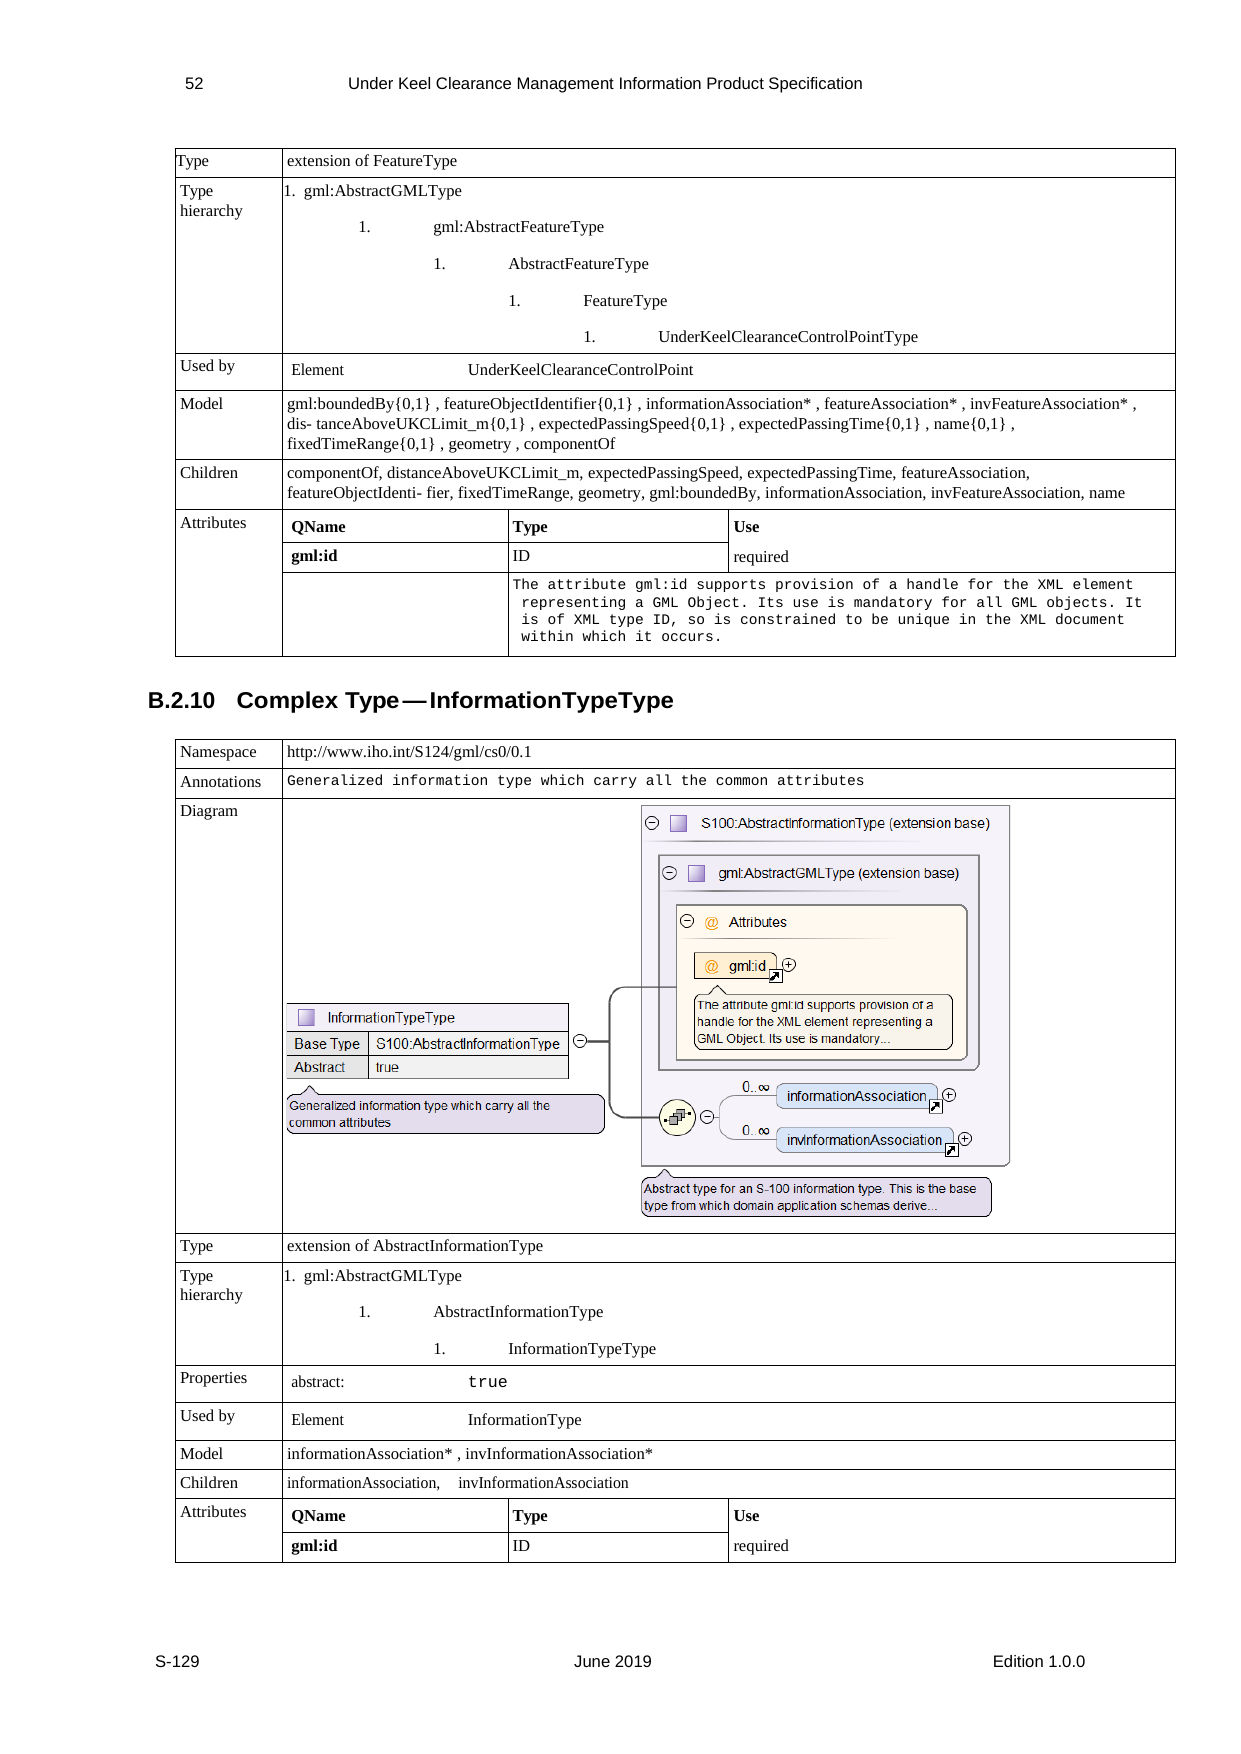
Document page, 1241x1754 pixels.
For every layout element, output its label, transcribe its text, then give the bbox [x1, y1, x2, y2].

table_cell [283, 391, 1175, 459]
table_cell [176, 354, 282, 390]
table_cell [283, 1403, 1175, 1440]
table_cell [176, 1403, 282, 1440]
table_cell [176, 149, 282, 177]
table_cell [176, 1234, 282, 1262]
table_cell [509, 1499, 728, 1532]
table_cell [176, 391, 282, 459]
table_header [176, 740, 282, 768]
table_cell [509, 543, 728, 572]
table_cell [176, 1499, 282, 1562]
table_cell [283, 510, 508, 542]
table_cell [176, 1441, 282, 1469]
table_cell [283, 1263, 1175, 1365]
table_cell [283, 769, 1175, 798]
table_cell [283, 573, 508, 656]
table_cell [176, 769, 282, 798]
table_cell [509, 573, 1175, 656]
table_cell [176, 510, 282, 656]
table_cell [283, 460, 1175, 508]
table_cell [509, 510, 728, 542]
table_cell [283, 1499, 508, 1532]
picture [286, 805, 1011, 1219]
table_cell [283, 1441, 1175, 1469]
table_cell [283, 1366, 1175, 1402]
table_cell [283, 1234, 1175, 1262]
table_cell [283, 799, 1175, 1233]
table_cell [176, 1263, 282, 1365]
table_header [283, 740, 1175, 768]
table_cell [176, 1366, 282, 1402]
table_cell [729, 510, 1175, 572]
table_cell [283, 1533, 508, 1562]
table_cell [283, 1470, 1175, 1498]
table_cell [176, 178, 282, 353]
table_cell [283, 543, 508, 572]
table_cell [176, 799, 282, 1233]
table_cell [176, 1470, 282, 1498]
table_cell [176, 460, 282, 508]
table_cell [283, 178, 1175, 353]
subtitle Complex Type — InformationTypeType [148, 687, 1092, 714]
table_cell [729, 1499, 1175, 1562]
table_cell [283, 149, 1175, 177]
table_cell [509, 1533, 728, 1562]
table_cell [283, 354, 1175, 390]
